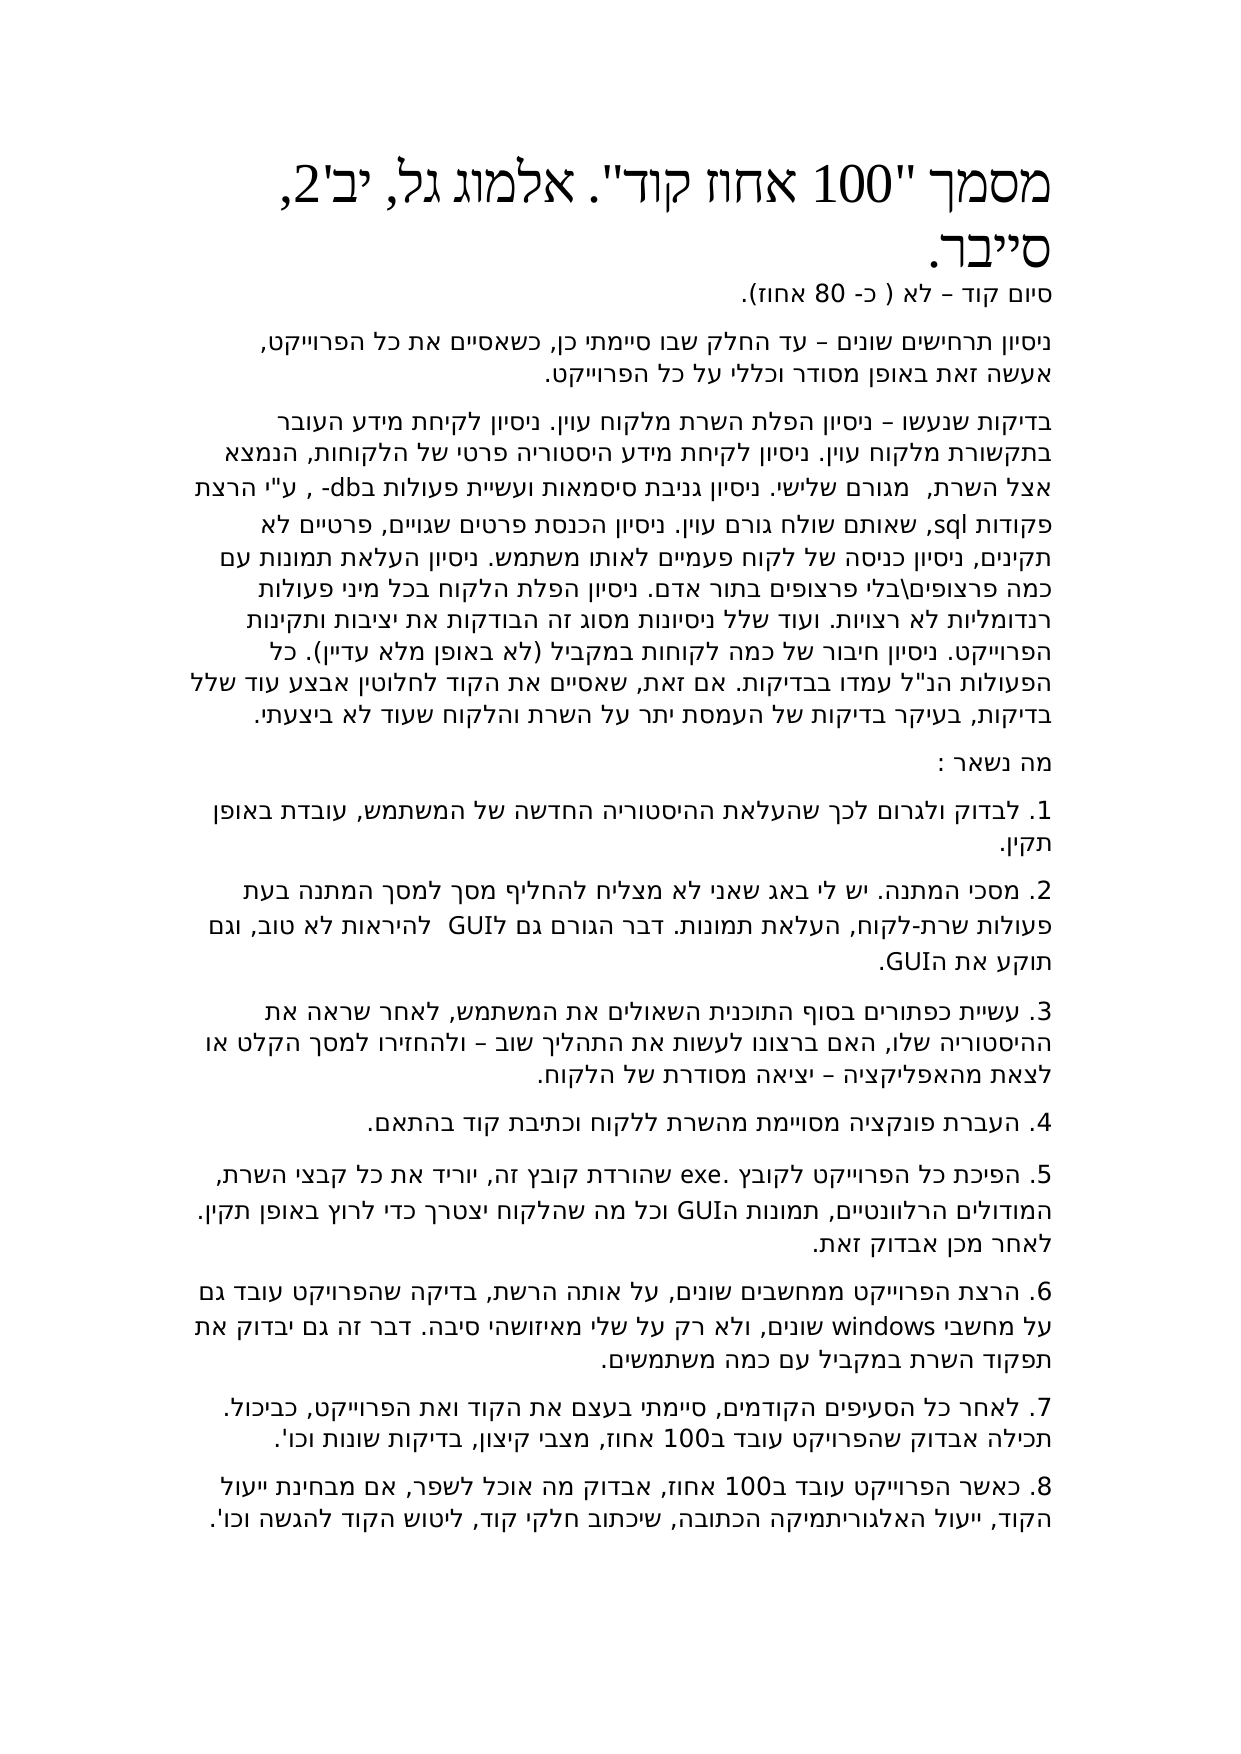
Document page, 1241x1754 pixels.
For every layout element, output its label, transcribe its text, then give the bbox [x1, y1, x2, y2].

text 1. לבדוק ולגרום לכך שהעלאת ההיסטוריה החדשה של המשתמש, עובדת באופן תקין. [187, 796, 1053, 857]
text 3. עשיית כפתורים בסוף התוכנית השאולים את המשתמש, לאחר שראה את ההיסטוריה שלו, האם ברצונו לעשות את התהליך שוב – ולהחזירו למסך הקלט או לצאת מהאפליקציה – יציאה מסודרת של הלקוח. [187, 997, 1053, 1089]
text 5. הפיכת כל הפרוייקט לקובץ .exe שהורדת קובץ זה, יוריד את כל קבצי השרת, המודולים הרלוונטיים, תמונות הGUI וכל מה שהלקוח יצטרך כדי לרוץ באופן תקין. לאחר מכן אבדוק זאת. [187, 1156, 1053, 1258]
text מה נשאר : [187, 748, 1053, 777]
text סיום קוד – לא ( כ- 80 אחוז). [187, 279, 1053, 308]
text בדיקות שנעשו – ניסיון הפלת השרת מלקוח עוין. ניסיון לקיחת מידע העובר בתקשורת מלקוח עוין. ניסיון לקיחת מידע היסטוריה פרטי של הלקוחות, הנמצא אצל השרת, מגורם שלישי. ניסיון גניבת סיסמאות ועשיית פעולות בdb- , ע"י הרצת פקודות sql, שאותם שולח גורם עוין. ניסיון הכנסת פרטים שגויים, פרטיים לא תקינים, ניסיון כניסה של לקוח פעמיים לאותו משתמש. ניסיון העלאת תמונות עם כמה פרצופים\בלי פרצופים בתור אדם. ניסיון הפלת הלקוח בכל מיני פעולות רנדומליות לא רצויות. ועוד שלל ניסיונות מסוג זה הבודקות את יציבות ותקינות הפרוייקט. ניסיון חיבור של כמה לקוחות במקביל (לא באופן מלא עדיין). כל הפעולות הנ"ל עמדו בבדיקות. אם זאת, שאסיים את הקוד לחלוטין אבצע עוד שלל בדיקות, בעיקר בדיקות של העמסת יתר על השרת והלקוח שעוד לא ביצעתי. [187, 407, 1053, 729]
text 6. הרצת הפרוייקט ממחשבים שונים, על אותה הרשת, בדיקה שהפרויקט עובד גם על מחשבי windows שונים, ולא רק על שלי מאיזושהי סיבה. דבר זה גם יבדוק את תפקוד השרת במקביל עם כמה משתמשים. [187, 1277, 1053, 1374]
text 7. לאחר כל הסעיפים הקודמים, סיימתי בעצם את הקוד ואת הפרוייקט, כביכול. תכילה אבדוק שהפרויקט עובד ב100 אחוז, מצבי קיצון, בדיקות שונות וכו'. [187, 1393, 1053, 1454]
text 8. כאשר הפרוייקט עובד ב100 אחוז, אבדוק מה אוכל לשפר, אם מבחינת ייעול הקוד, ייעול האלגוריתמיקה הכתובה, שיכתוב חלקי קוד, ליטוש הקוד להגשה וכו'. [187, 1473, 1053, 1533]
text 2. מסכי המתנה. יש לי באג שאני לא מצליח להחליף מסך למסך המתנה בעת פעולות שרת-לקוח, העלאת תמונות. דבר הגורם גם לGUI להיראות לא טוב, וגם תוקע את הGUI. [187, 876, 1053, 978]
text 4. העברת פונקציה מסויימת מהשרת ללקוח וכתיבת קוד בהתאם. [187, 1108, 1053, 1137]
text ניסיון תרחישים שונים – עד החלק שבו סיימתי כן, כשאסיים את כל הפרוייקט, אעשה זאת באופן מסודר וכללי על כל הפרוייקט. [187, 327, 1053, 388]
title מסמך "100 אחוז קוד". אלמוג גל, יב'2, סייבר. [187, 150, 1053, 279]
